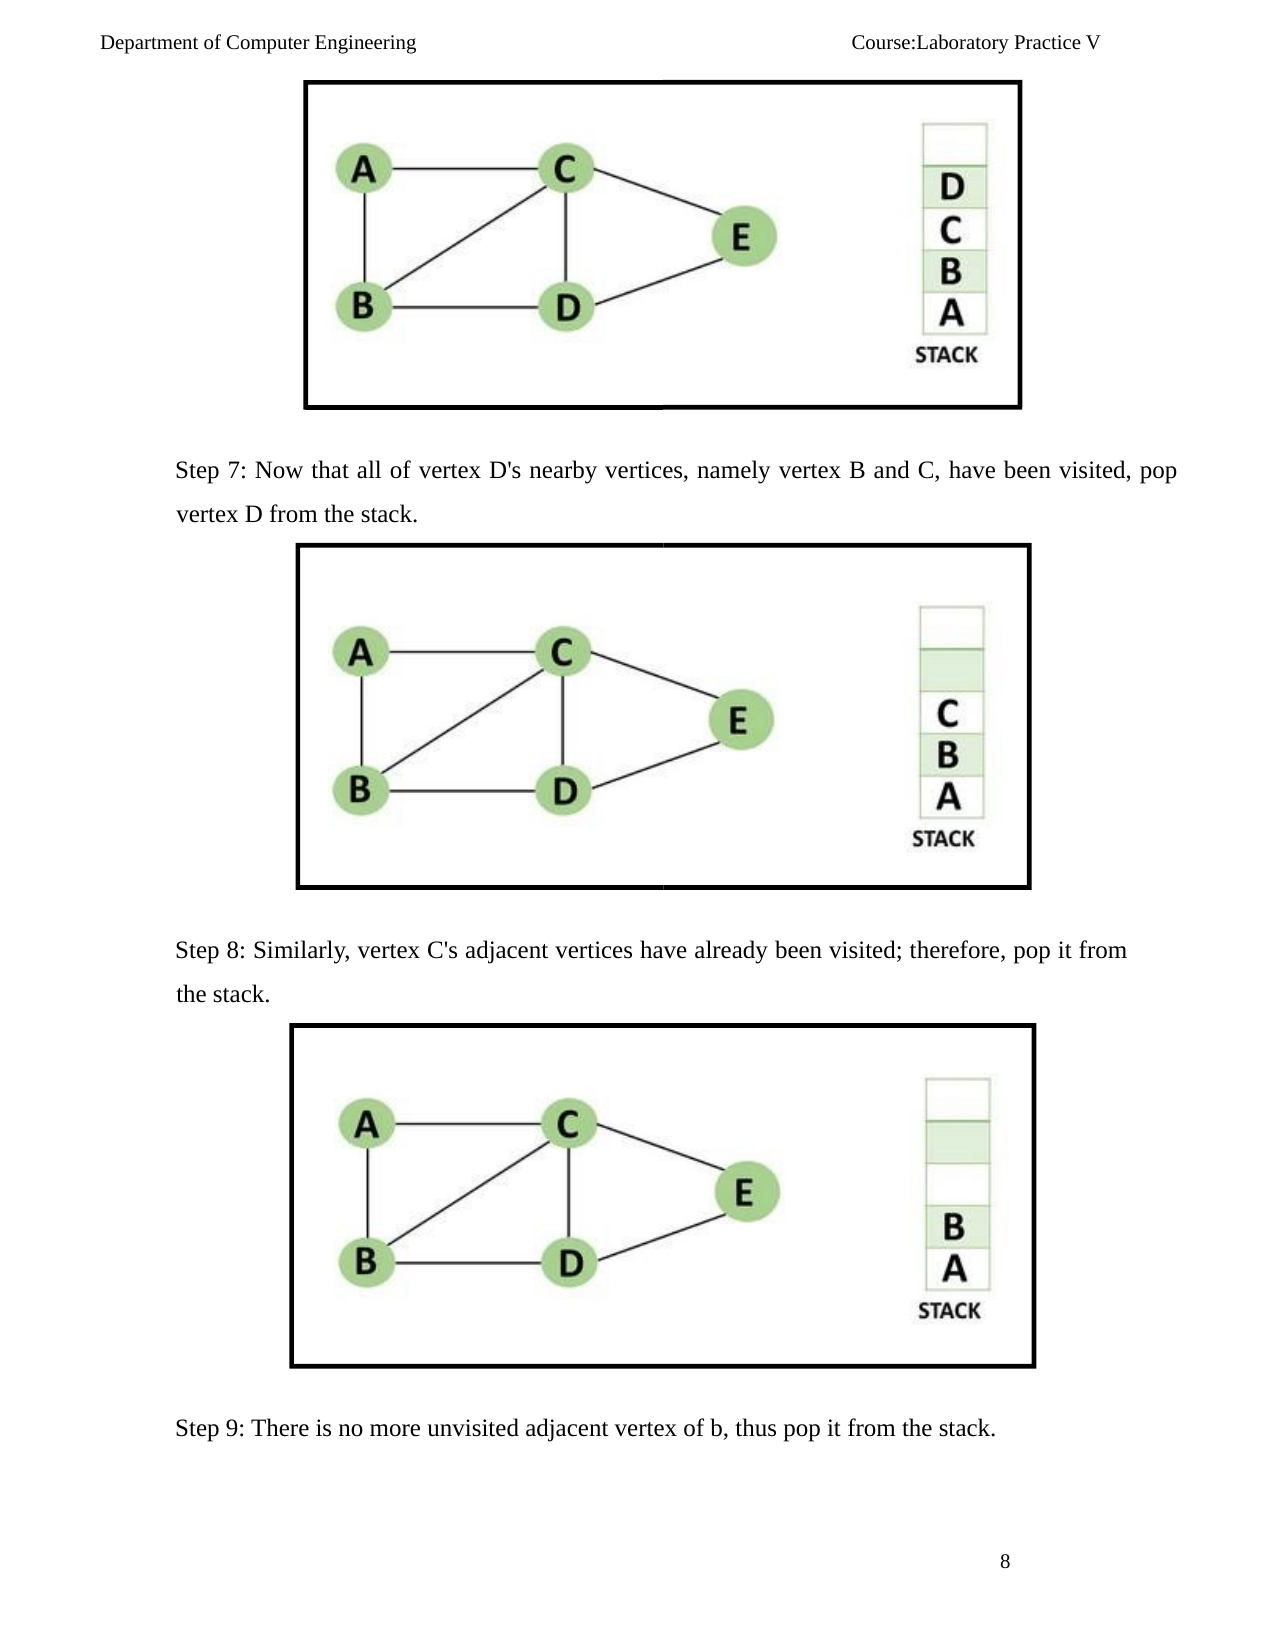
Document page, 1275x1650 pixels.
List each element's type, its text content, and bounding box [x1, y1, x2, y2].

picture [331, 118, 1006, 372]
text Step 9: There is no more unvisited adjacent vertex of b, thus pop it from the stack. [175, 1413, 1128, 1442]
picture [328, 601, 1003, 856]
text Step 8: Similarly, vertex C's adjacent vertices have already been visited; therefore, pop it from the stack. [175, 935, 1128, 1008]
text Step 7: Now that all of vertex D's nearby vertices, namely vertex B and C, have been visited, pop vertex D from the stack. [175, 455, 1178, 527]
picture [334, 1073, 1009, 1328]
